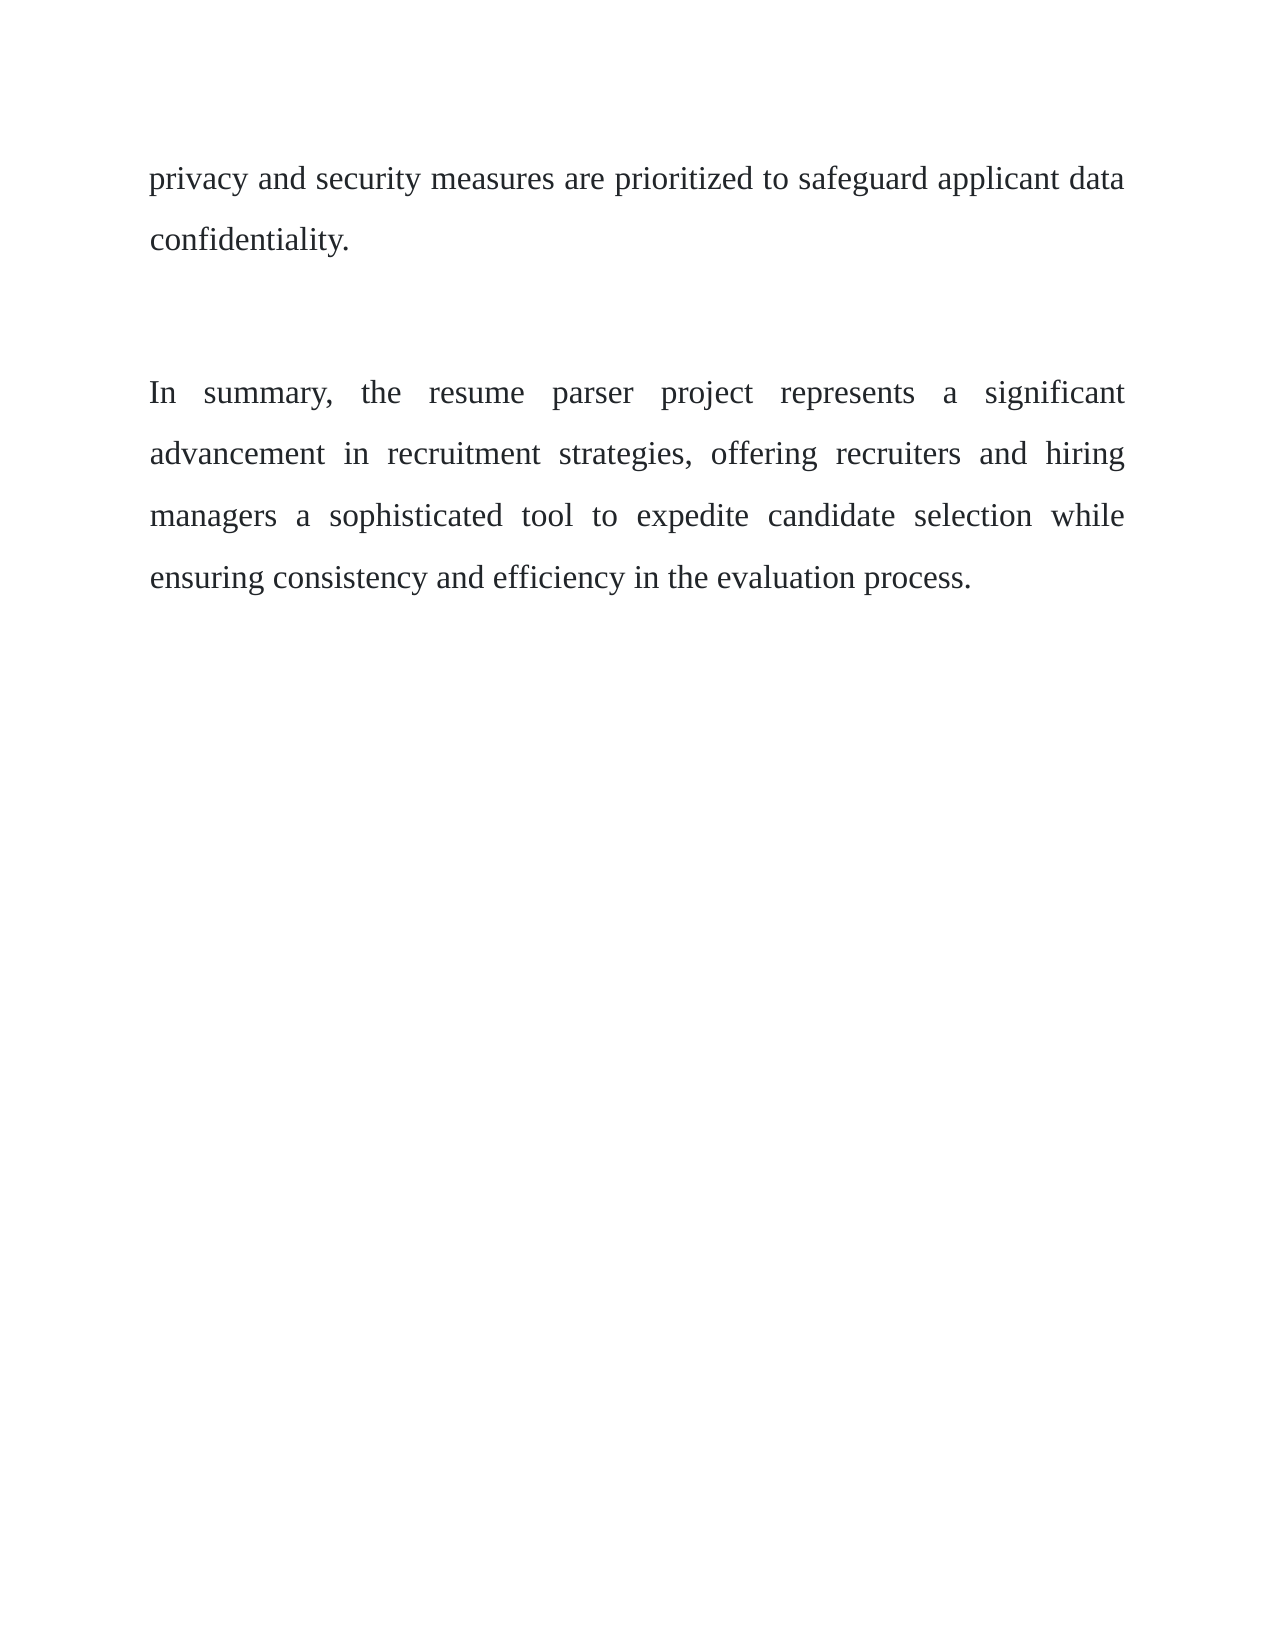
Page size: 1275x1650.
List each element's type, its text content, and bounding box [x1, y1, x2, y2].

text privacy and security measures are prioritized to safeguard applicant data confidentiality. [148, 158, 1126, 258]
text In summary, the resume parser project represents a significant advancement in recruitment strategies, offering recruiters and hiring managers a sophisticated tool to expedite candidate selection while ensuring consistency and efficiency in the evaluation process. [148, 372, 1126, 595]
